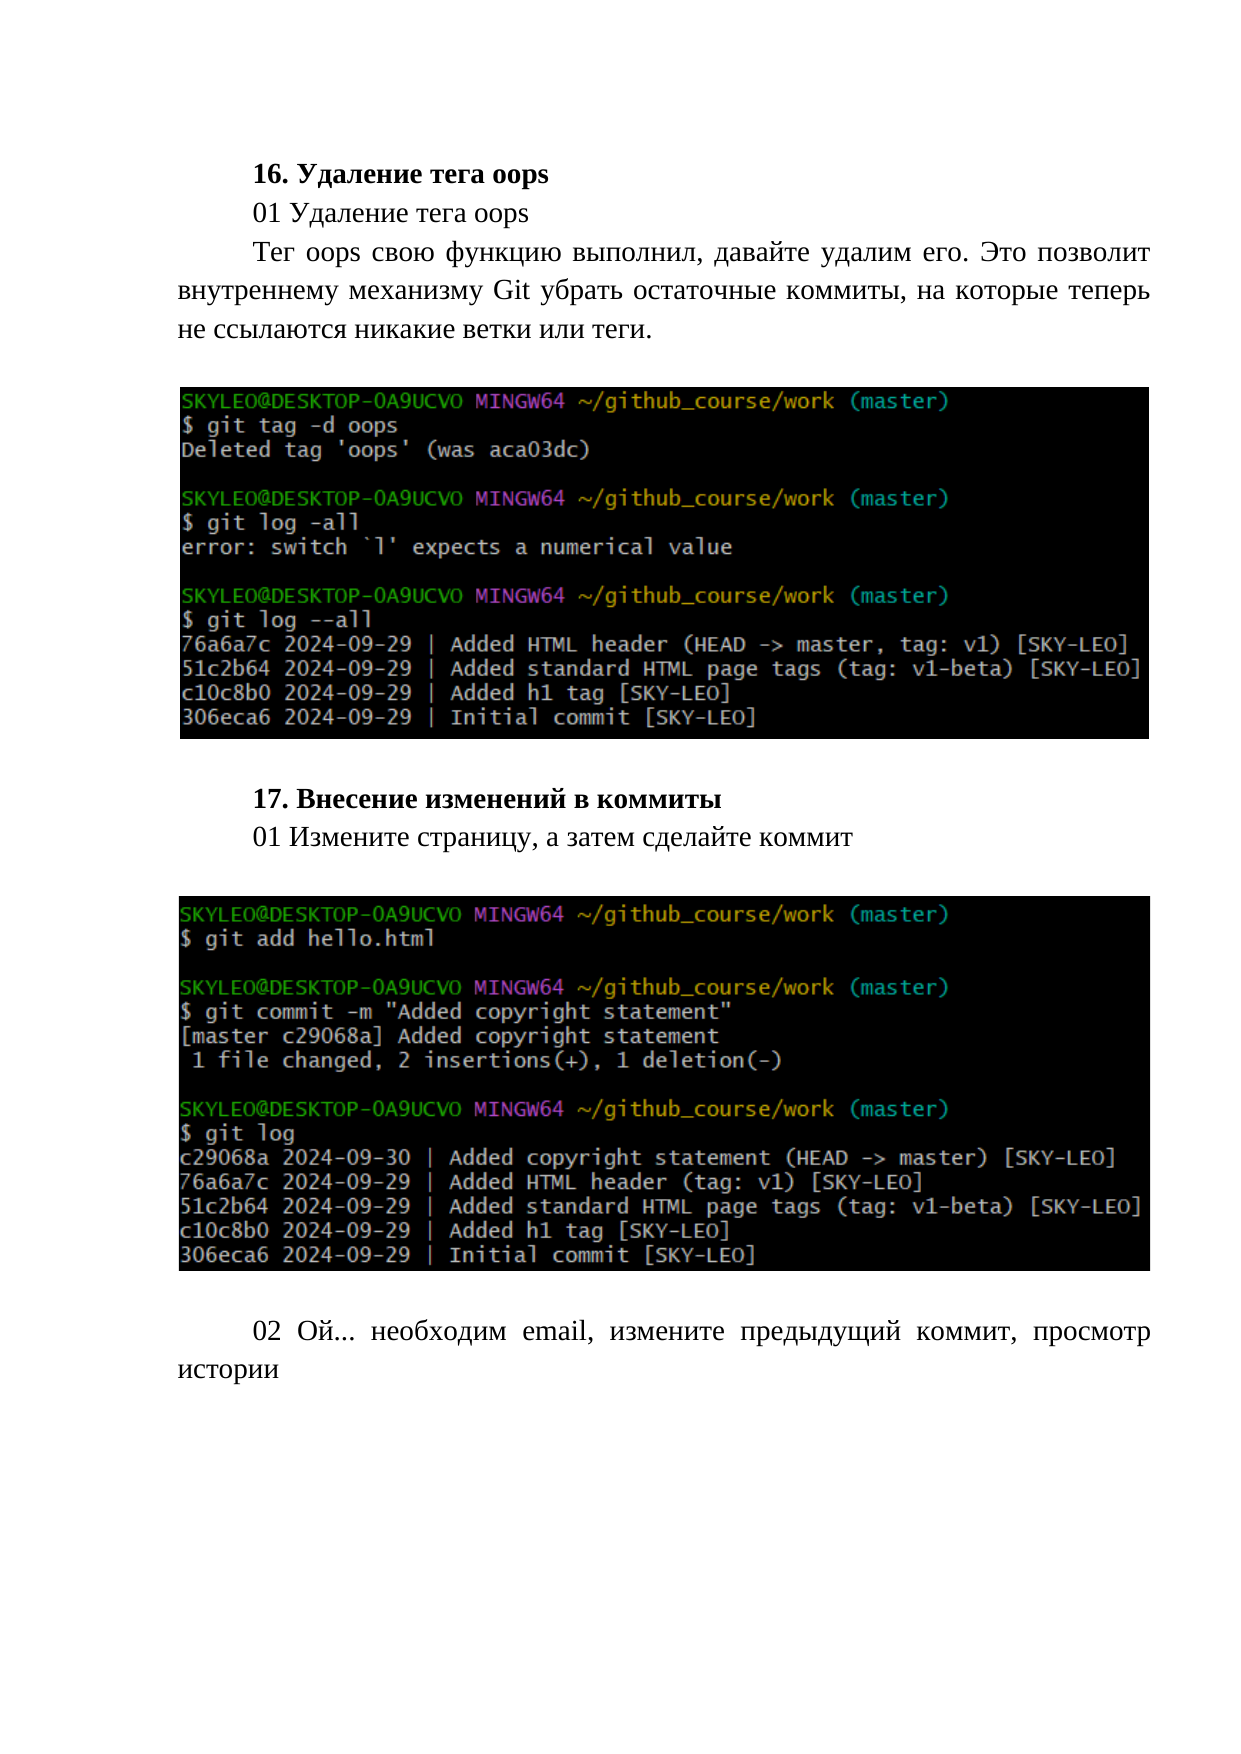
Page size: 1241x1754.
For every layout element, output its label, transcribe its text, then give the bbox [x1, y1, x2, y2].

text 01 Измените страницу, а затем сделайте коммит [177, 819, 1152, 853]
picture [178, 896, 1150, 1271]
text 16. Удаление тега oops [177, 157, 1152, 190]
text 01 Удаление тега oops [177, 195, 1152, 229]
text 02 Ой... необходим email, измените предыдущий коммит, просмотр истории [177, 1313, 1152, 1385]
text 17. Внесение изменений в коммиты [177, 781, 1152, 814]
text Тег oops свою функцию выполнил, давайте удалим его. Это позволит внутреннему механизму Git убрать остаточные коммиты, на которые теперь не ссылаются никакие ветки или теги. [177, 234, 1152, 344]
picture [180, 387, 1149, 739]
